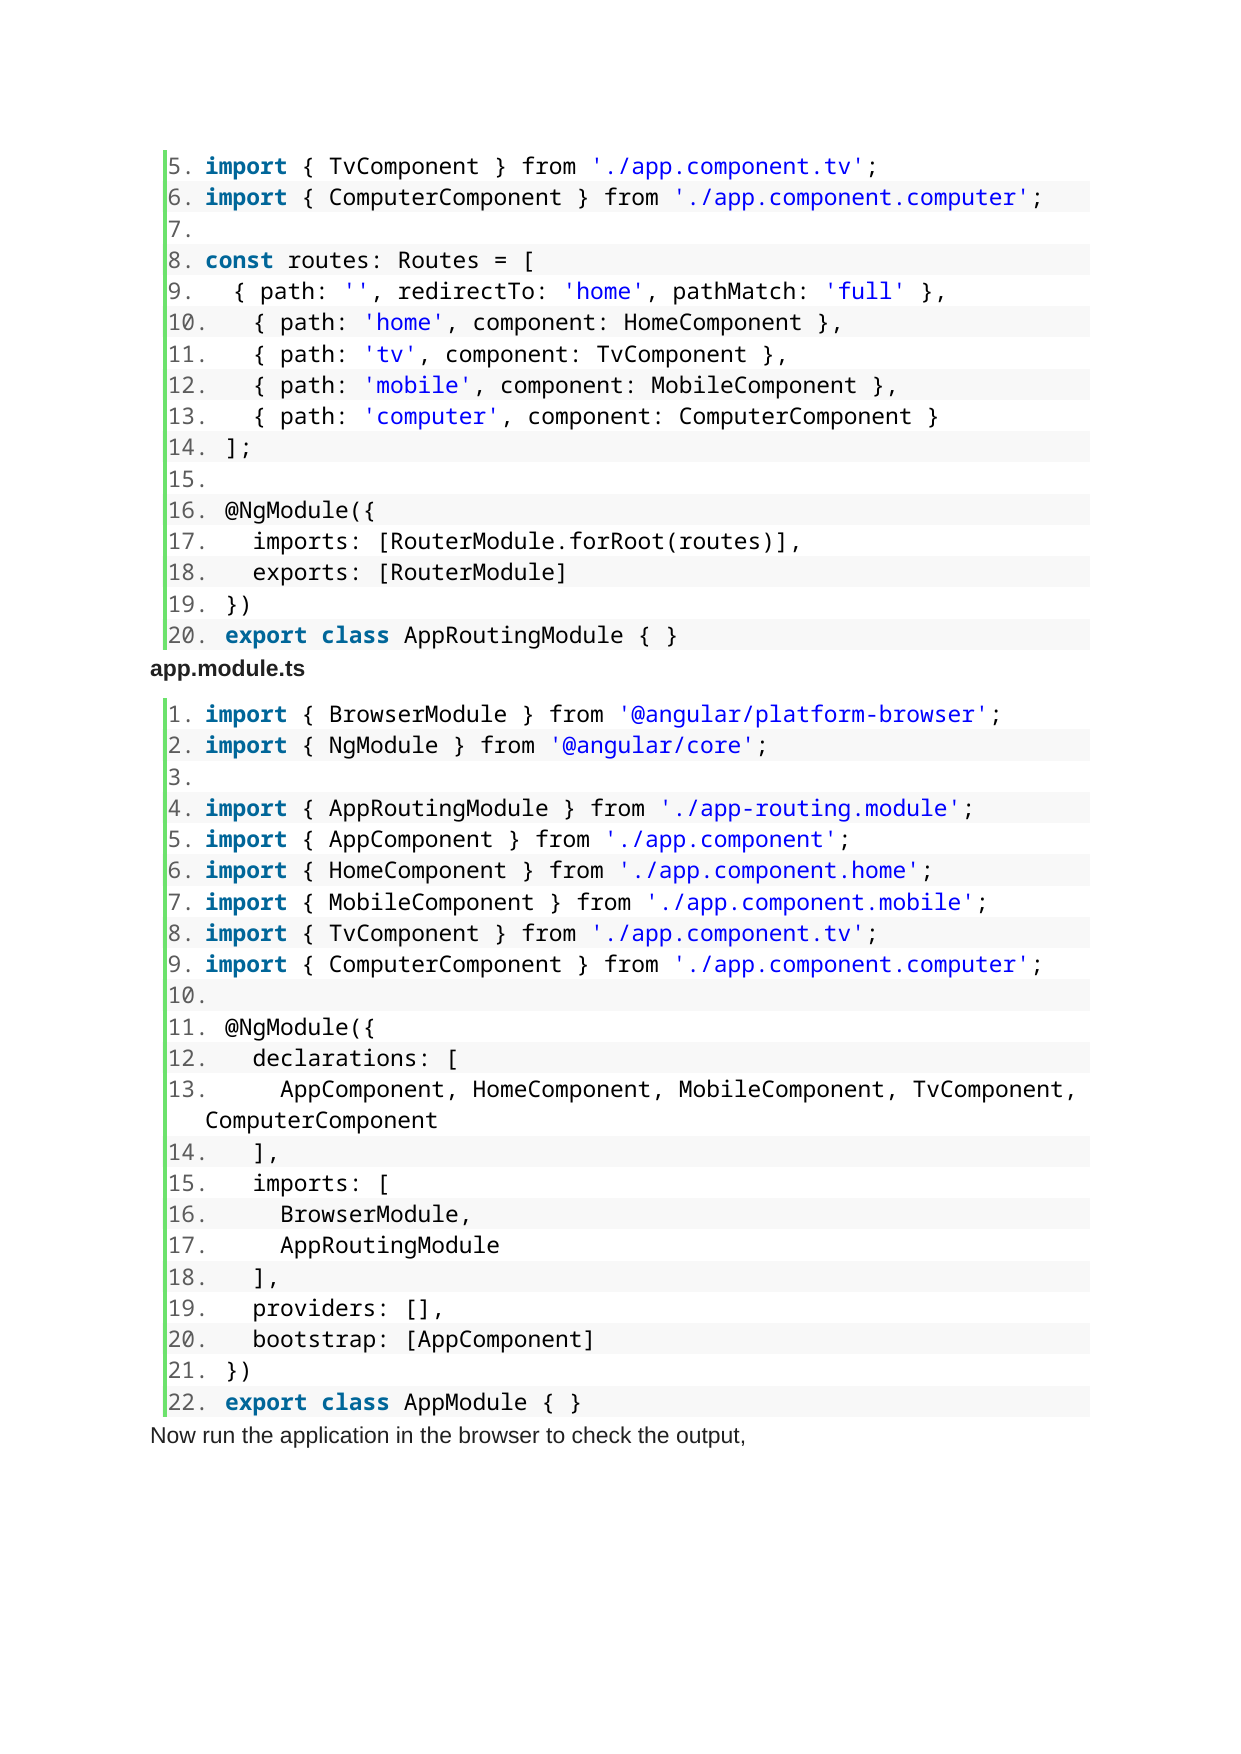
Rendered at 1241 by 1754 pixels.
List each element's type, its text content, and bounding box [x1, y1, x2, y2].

list ], [167, 1136, 1090, 1167]
list import { ComputerComponent } from './app.component.computer'; [167, 948, 1090, 979]
text Now run the application in the browser to check the output, [150, 1422, 1090, 1448]
list bootstrap: [AppComponent] [167, 1323, 1090, 1354]
list imports: [RouterModule.forRoot(routes)], [167, 525, 1090, 556]
list { path: 'computer', component: ComputerComponent } [167, 400, 1090, 431]
list import { BrowserModule } from '@angular/platform-browser'; [167, 698, 1090, 729]
list import { ComputerComponent } from './app.component.computer'; [167, 181, 1090, 212]
list { path: 'tv', component: TvComponent }, [167, 337, 1090, 369]
list ]; [167, 431, 1090, 462]
list exports: [RouterModule] [167, 556, 1090, 587]
text app.module.ts [150, 655, 1090, 681]
list imports: [ [167, 1167, 1090, 1198]
list BrowserModule, [167, 1198, 1090, 1229]
list const routes: Routes = [ [167, 244, 1090, 275]
list import { HomeComponent } from './app.component.home'; [167, 854, 1090, 886]
list export class AppRoutingModule { } [167, 619, 1090, 650]
list }) [167, 587, 1090, 619]
list AppComponent, HomeComponent, MobileComponent, TvComponent, ComputerComponent [167, 1073, 1090, 1136]
list import { TvComponent } from './app.component.tv'; [167, 917, 1090, 948]
list @NgModule({ [167, 1011, 1090, 1042]
list import { NgModule } from '@angular/core'; [167, 729, 1090, 761]
list import { AppComponent } from './app.component'; [167, 823, 1090, 854]
list import { TvComponent } from './app.component.tv'; [167, 150, 1090, 181]
list declarations: [ [167, 1042, 1090, 1073]
list ], [167, 1261, 1090, 1292]
list providers: [], [167, 1292, 1090, 1323]
list { path: 'mobile', component: MobileComponent }, [167, 369, 1090, 400]
list @NgModule({ [167, 494, 1090, 525]
list { path: '', redirectTo: 'home', pathMatch: 'full' }, [167, 275, 1090, 306]
list export class AppModule { } [167, 1386, 1090, 1417]
list AppRoutingModule [167, 1229, 1090, 1261]
list import { MobileComponent } from './app.component.mobile'; [167, 886, 1090, 917]
list import { AppRoutingModule } from './app-routing.module'; [167, 792, 1090, 823]
list { path: 'home', component: HomeComponent }, [167, 306, 1090, 337]
list }) [167, 1354, 1090, 1386]
